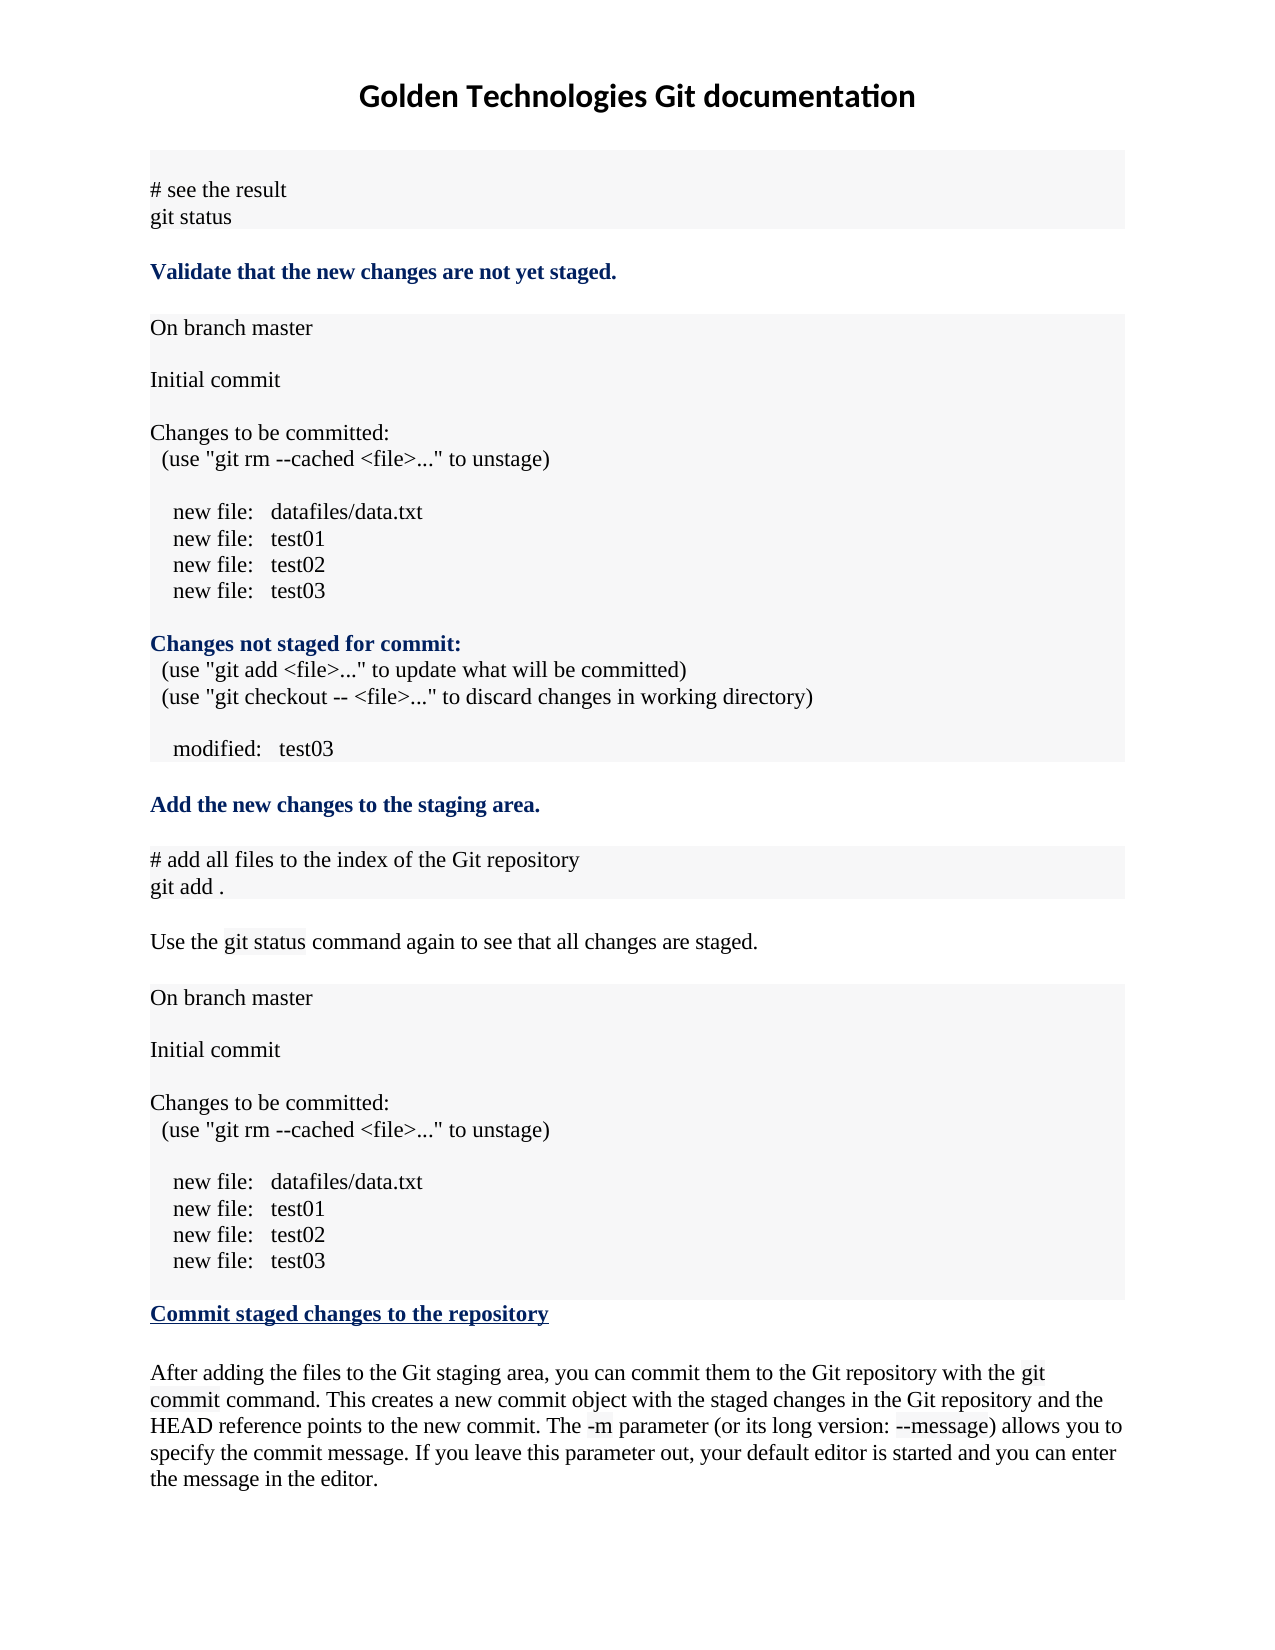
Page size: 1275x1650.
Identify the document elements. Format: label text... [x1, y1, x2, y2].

text git add . [150, 873, 1125, 899]
text Validate that the new changes are not yet staged. [150, 258, 1125, 284]
text new file: test03 [150, 1247, 1125, 1274]
text (use "git rm --cached <file>..." to unstage) [150, 446, 1125, 472]
text git status [150, 203, 1125, 229]
text Initial commit [150, 1037, 1125, 1063]
text (use "git checkout -- <file>..." to discard changes in working directory) [150, 683, 1125, 709]
text new file: test02 [150, 1221, 1125, 1247]
text (use "git rm --cached <file>..." to unstage) [150, 1116, 1125, 1142]
text new file: test03 [150, 577, 1125, 604]
text Changes to be committed: [150, 419, 1125, 446]
text On branch master [150, 314, 1125, 340]
text Use the git status command again to see that all changes are staged. [306, 928, 1125, 955]
subtitle Commit staged changes to the repository [150, 1300, 1125, 1326]
text new file: datafiles/data.txt [150, 498, 1125, 524]
text Initial commit [150, 366, 1125, 393]
text After adding the files to the Git staging area, you can commit them to the Git repository with the git commit command. This creates a new commit object with the staged changes in the Git repository and the HEAD reference points to the new commit. The -m parameter (or its long version: --message) allows you to specify the commit message. If you leave this parameter out, your default editor is started and you can enter the message in the editor. [150, 1359, 1125, 1491]
text Add the new changes to the staging area. [150, 791, 1125, 817]
text # see the result [150, 176, 1125, 203]
text new file: test02 [150, 551, 1125, 577]
text modified: test03 [150, 735, 1125, 762]
text new file: datafiles/data.txt [150, 1168, 1125, 1195]
text new file: test01 [150, 524, 1125, 551]
text new file: test01 [150, 1195, 1125, 1221]
text On branch master [150, 984, 1125, 1010]
text (use "git add <file>..." to update what will be committed) [150, 656, 1125, 683]
text # add all files to the index of the Git repository [150, 846, 1125, 873]
text Changes not staged for commit: [150, 630, 1125, 656]
text Changes to be committed: [150, 1089, 1125, 1116]
